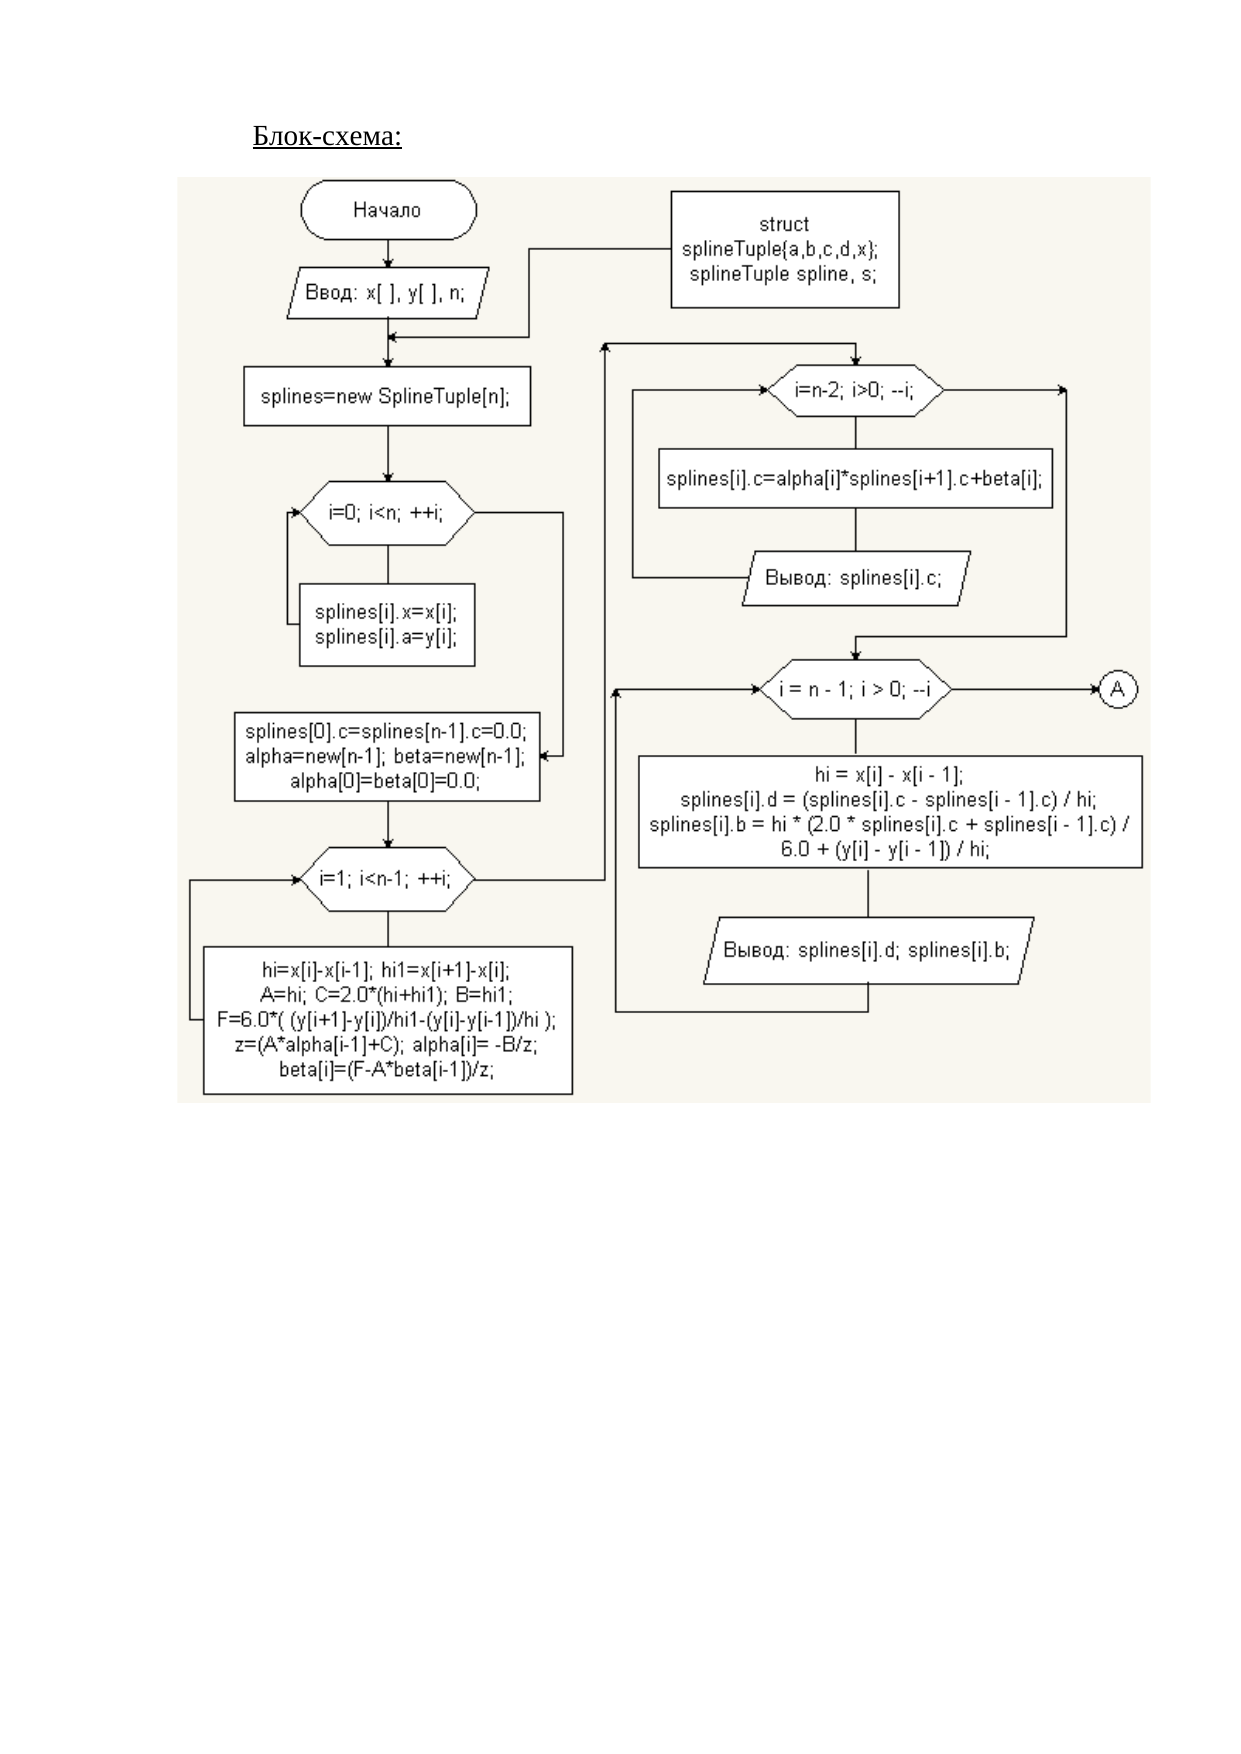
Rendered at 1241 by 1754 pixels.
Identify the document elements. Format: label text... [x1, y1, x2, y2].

picture [177, 177, 1151, 1103]
list Блок-схема: [252, 118, 1152, 152]
